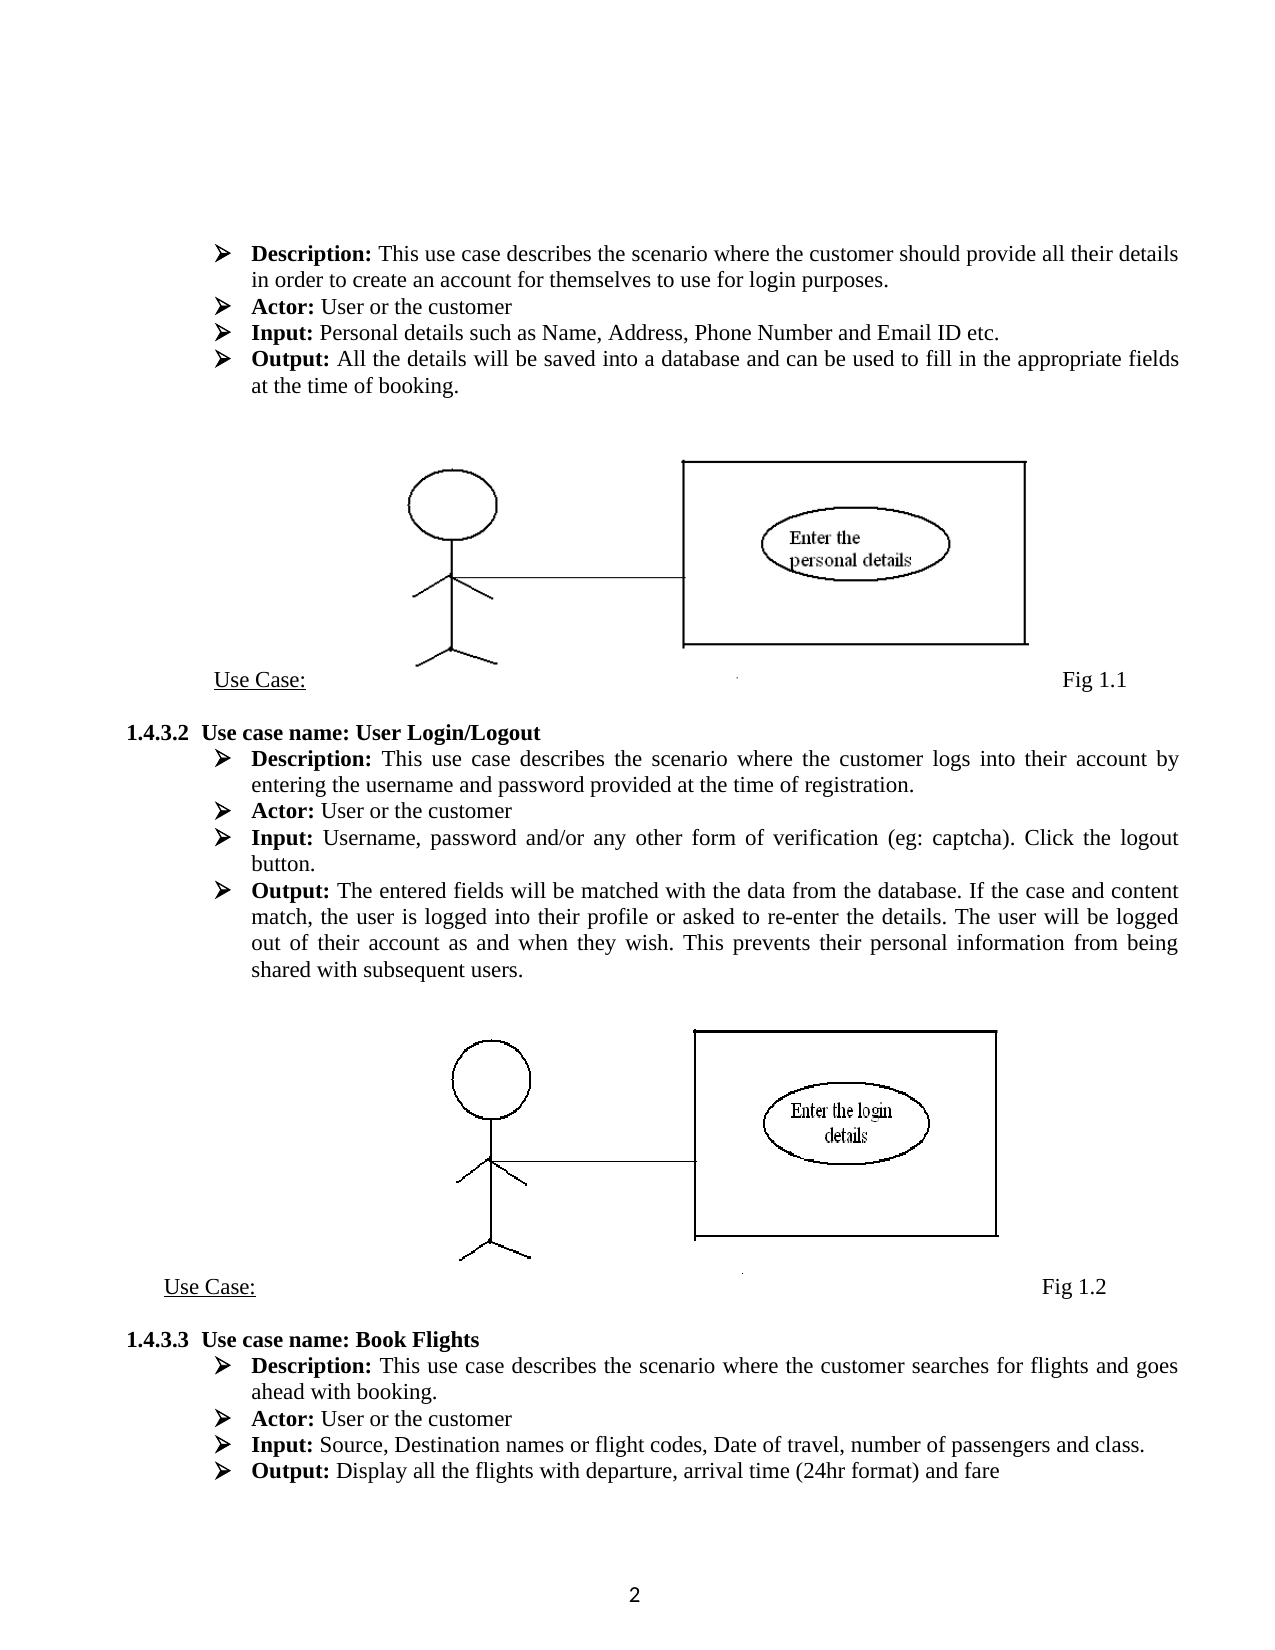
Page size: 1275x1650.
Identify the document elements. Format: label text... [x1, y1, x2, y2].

list Actor: User or the customer [214, 293, 1181, 319]
list Description: This use case describes the scenario where the customer searches for flights and goes ahead with booking. [214, 1352, 1181, 1405]
list Output: The entered fields will be matched with the data from the database. If the case and content match, the user is logged into their profile or asked to re-enter the details. The user will be logged out of their account as and when they wish. This prevents their personal information from being shared with subsequent users. [214, 877, 1181, 982]
list Input: Personal details such as Name, Address, Phone Number and Email ID etc. [214, 319, 1181, 345]
list Actor: User or the customer [214, 798, 1181, 824]
list Use case name: User Login/Logout [126, 718, 1181, 745]
list Actor: User or the customer [214, 1405, 1181, 1431]
list Description: This use case describes the scenario where the customer should provide all their details in order to create an account for themselves to use for login purposes. [214, 240, 1181, 293]
list Output: Display all the flights with departure, arrival time (24hr format) and fare [214, 1457, 1181, 1484]
list Input: Source, Destination names or flight codes, Date of travel, number of passengers and class. [214, 1431, 1181, 1457]
list Use case name: Book Flights [126, 1326, 1181, 1352]
picture [388, 398, 1062, 688]
picture [388, 1008, 1042, 1295]
list Input: Username, password and/or any other form of verification (eg: captcha). Click the logout button. [214, 824, 1181, 877]
list Description: This use case describes the scenario where the customer logs into their account by entering the username and password provided at the time of registration. [214, 745, 1181, 798]
list Output: All the details will be saved into a database and can be used to fill in the appropriate fields at the time of booking. [214, 345, 1181, 398]
